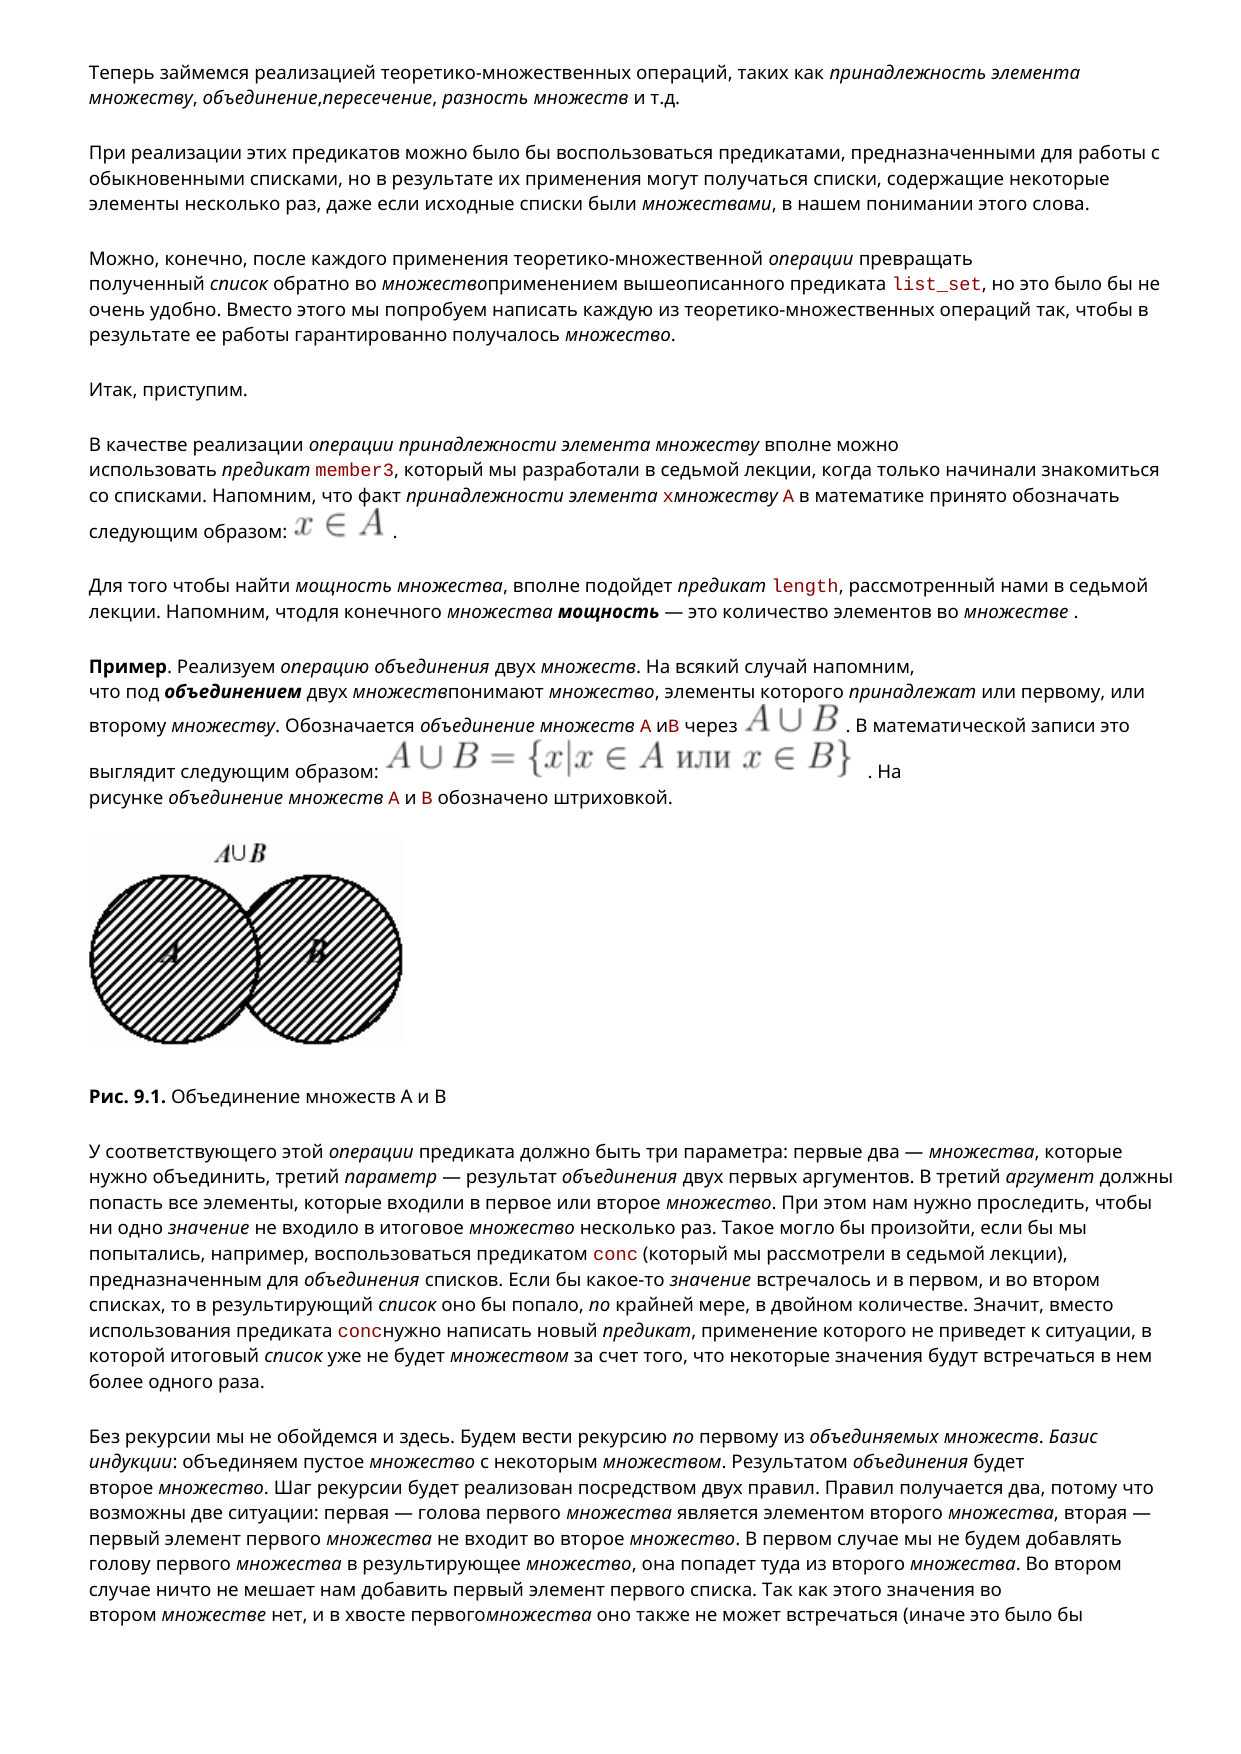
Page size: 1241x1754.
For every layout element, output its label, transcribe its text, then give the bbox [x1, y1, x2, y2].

text Для того чтобы найти мощность множества, вполне подойдет предикат length, рассмотренный нами в седьмой лекции. Напомним, чтодля конечного множества мощность — это количество элементов во множестве . [89, 573, 1181, 624]
text Пример. Реализуем операцию объединения двух множеств. На всякий случай напомним, что под объединением двух множествпонимают множество, элементы которого принадлежат или первому, или второму множеству. Обозначается объединение множеств A иB через . В математической записи это выглядит следующим образом: . На рисунке объединение множеств A и B обозначено штриховкой. [89, 653, 1181, 810]
text Теперь займемся реализацией теоретико-множественных операций, таких как принадлежность элемента множеству, объединение,пересечение, разность множеств и т.д. [89, 59, 1181, 110]
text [89, 1423, 1181, 1627]
text Рис. 9.1. Объединение множеств A и B [89, 1045, 1181, 1109]
picture [742, 704, 846, 733]
text При реализации этих предикатов можно было бы воспользоваться предикатами, предназначенными для работы с обыкновенными списками, но в результате их применения могут получаться списки, содержащие некоторые элементы несколько раз, даже если исходные списки были множествами, в нашем понимании этого слова. [89, 139, 1181, 216]
picture [292, 508, 393, 539]
text Можно, конечно, после каждого применения теоретико-множественной операции превращать полученный список обратно во множествоприменением вышеописанного предиката list_set, но это было бы не очень удобно. Вместо этого мы попробуем написать каждую из теоретико-множественных операций так, чтобы в результате ее работы гарантированно получалось множество. [89, 245, 1181, 347]
text У соответствующего этой операции предиката должно быть три параметра: первые два — множества, которые нужно объединить, третий параметр — результат объединения двух первых аргументов. В третий аргумент должны попасть все элементы, которые входили в первое или второе множество. При этом нам нужно проследить, чтобы ни одно значение не входило в итоговое множество несколько раз. Такое могло бы произойти, если бы мы попытались, например, воспользоваться предикатом conc (который мы рассмотрели в седьмой лекции), предназначенным для объединения списков. Если бы какое-то значение встречалось и в первом, и во втором списках, то в результирующий список оно бы попало, по крайней мере, в двойном количестве. Значит, вместо использования предиката concнужно написать новый предикат, применение которого не приведет к ситуации, в которой итоговый список уже не будет множеством за счет того, что некоторые значения будут встречаться в нем более одного раза. [89, 1138, 1181, 1394]
text В качестве реализации операции принадлежности элемента множеству вполне можно использовать предикат member3, который мы разработали в седьмой лекции, когда только начинали знакомиться со списками. Напомним, что факт принадлежности элемента xмножеству A в математике принято обозначать следующим образом: . [89, 431, 1181, 543]
picture [383, 738, 863, 779]
picture [88, 839, 403, 1046]
text Итак, приступим. [89, 376, 1181, 402]
